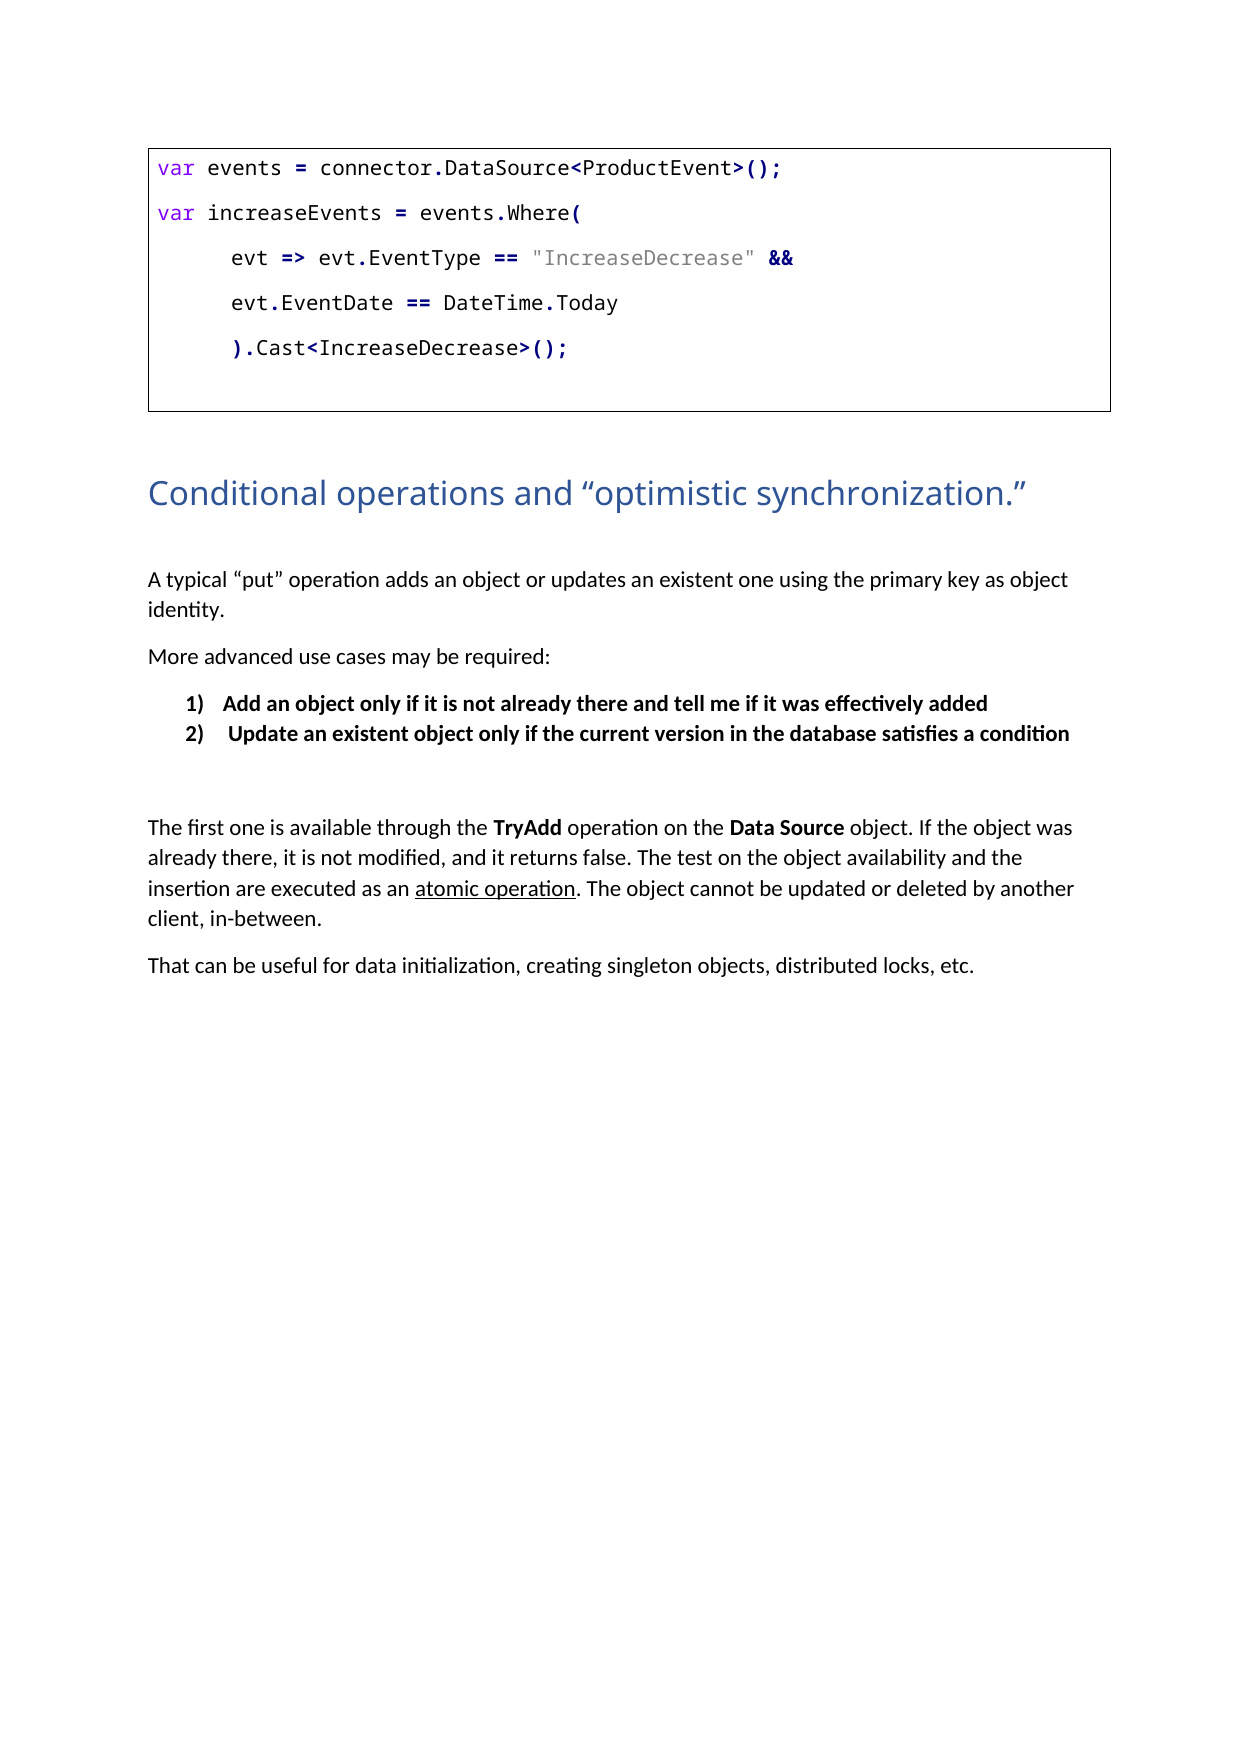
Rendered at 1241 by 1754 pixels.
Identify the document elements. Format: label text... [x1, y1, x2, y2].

text var increaseEvents = events.Where( [149, 196, 1110, 226]
text ).Cast<IncreaseDecrease>(); [149, 331, 1110, 362]
list Update an existent object only if the current version in the database satisfies a condition [185, 719, 1093, 747]
list Add an object only if it is not already there and tell me if it was effectively added [185, 689, 1093, 717]
text evt => evt.EventType == "IncreaseDecrease" && [149, 241, 1110, 272]
text var events = connector.DataSource<ProductEvent>(); [149, 151, 1110, 181]
subtitle Conditional operations and “optimistic synchronization.” [148, 469, 1093, 515]
text A typical “put” operation adds an object or updates an existent one using the primary key as object identity. [148, 565, 1093, 623]
text The first one is available through the TryAdd operation on the Data Source object. If the object was already there, it is not modified, and it returns false. The test on the object availability and the insertion are executed as an atomic operation. The object cannot be updated or deleted by another client, in-between. [148, 813, 1093, 932]
text That can be useful for data initialization, creating singleton objects, distributed locks, etc. [148, 951, 1093, 979]
text More advanced use cases may be required: [148, 642, 1093, 670]
text evt.EventDate == DateTime.Today [149, 286, 1110, 317]
